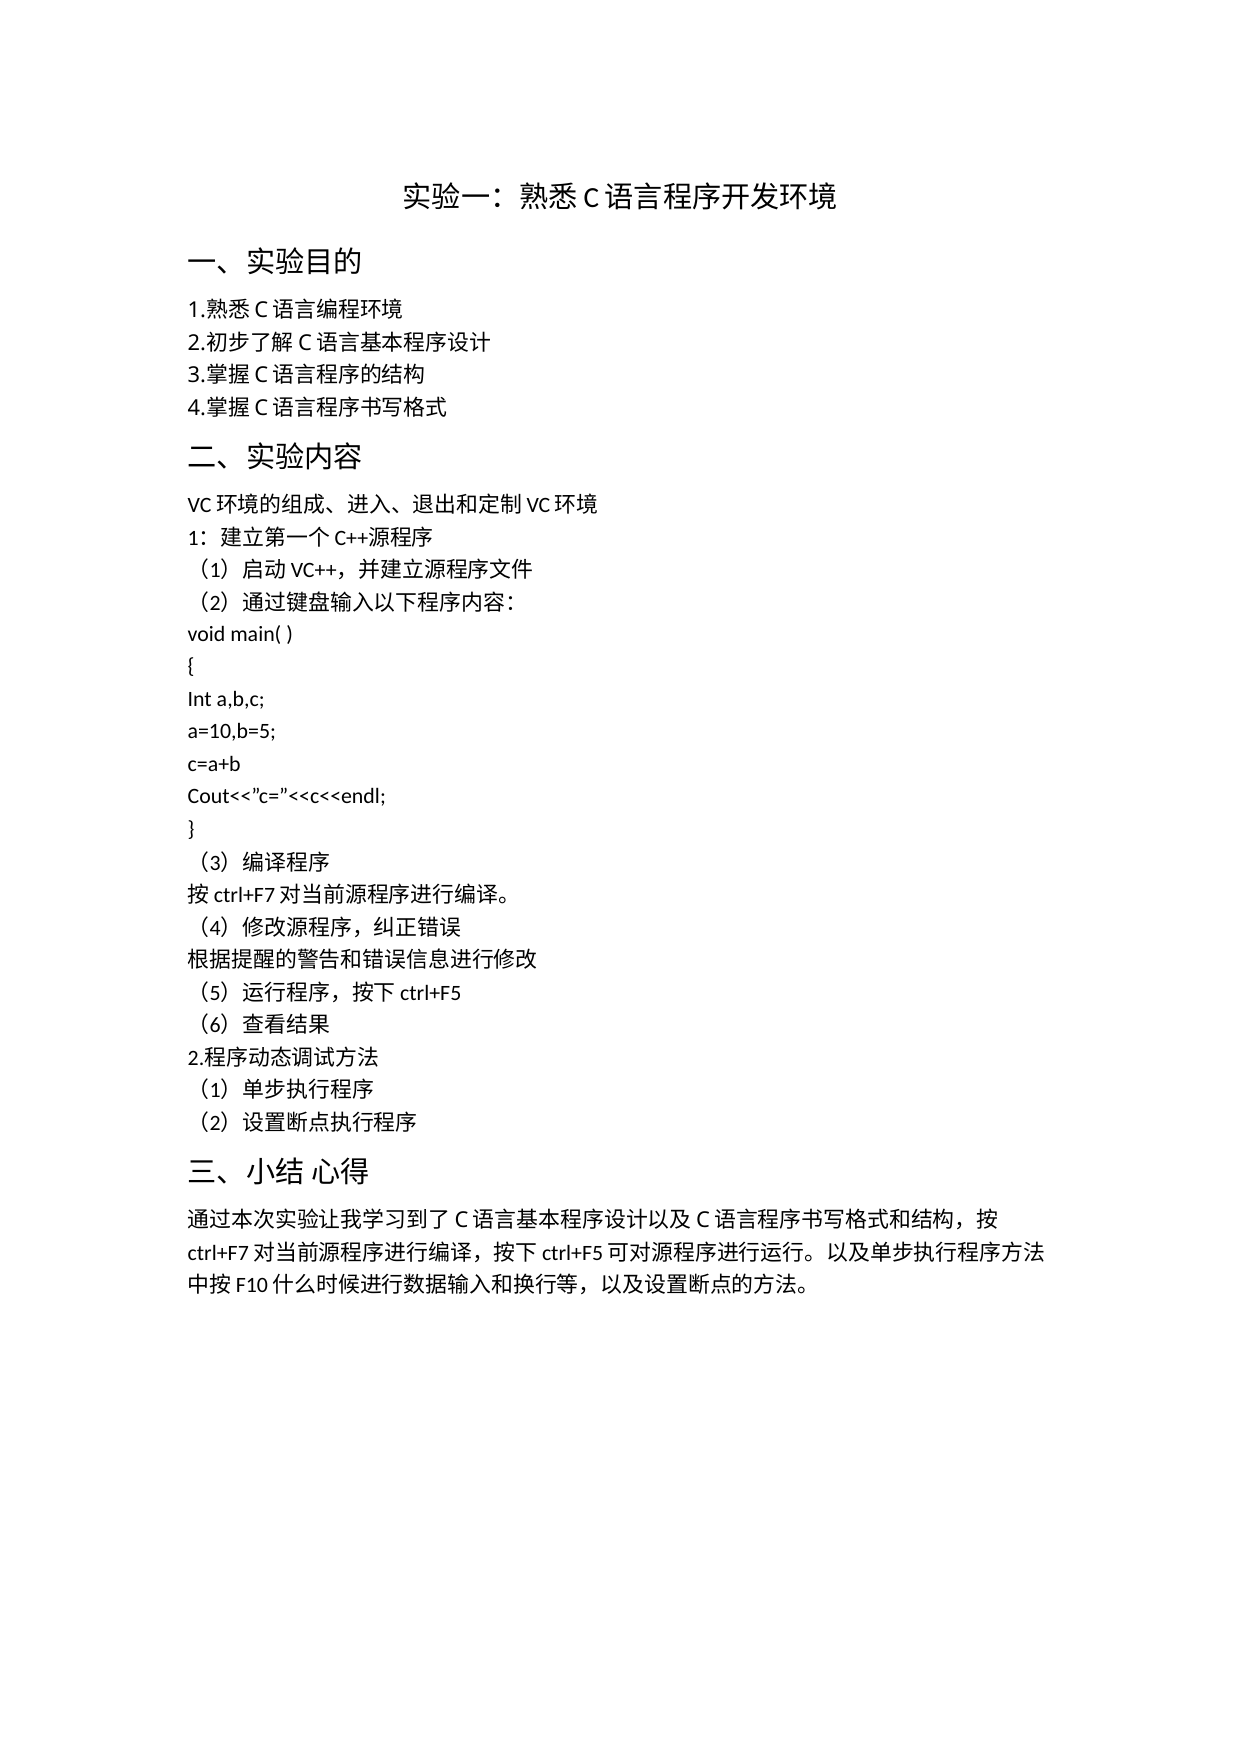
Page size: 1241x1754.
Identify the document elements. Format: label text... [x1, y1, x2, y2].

list 1：建立第一个C++源程序 [187, 519, 1053, 552]
list 2.初步了解C语言基本程序设计 [187, 324, 1053, 357]
list a=10,b=5; [187, 714, 1053, 747]
list 按ctrl+F7对当前源程序进行编译。 [187, 877, 1053, 909]
list 启动VC++，并建立源程序文件 [187, 552, 1053, 584]
list VC环境的组成、进入、退出和定制VC环境 [187, 487, 1053, 519]
list c=a+b [187, 747, 1053, 779]
list 运行程序，按下ctrl+F5 [187, 974, 1053, 1007]
list 根据提醒的警告和错误信息进行修改 [187, 942, 1053, 974]
list 设置断点执行程序 [187, 1104, 1053, 1137]
list 程序动态调试方法 [187, 1039, 1053, 1072]
list } [187, 812, 1053, 844]
list 通过本次实验让我学习到了C语言基本程序设计以及C语言程序书写格式和结构，按ctrl+F7对当前源程序进行编译，按下ctrl+F5可对源程序进行运行。以及单步执行程序方法中按F10什么时候进行数据输入和换行等，以及设置断点的方法。 [187, 1202, 1053, 1299]
list 3.掌握C语言程序的结构 [187, 357, 1053, 389]
list 修改源程序，纠正错误 [187, 909, 1053, 942]
list 1.熟悉C语言编程环境 [187, 292, 1053, 324]
list 三、小结 心得 [187, 1137, 1053, 1202]
list 编译程序 [187, 844, 1053, 877]
list 通过键盘输入以下程序内容： [187, 584, 1053, 617]
list Cout<<”c=”<<c<<endl; [187, 779, 1053, 812]
list Int a,b,c; [187, 682, 1053, 714]
list 实验目的 [187, 227, 1053, 292]
list 查看结果 [187, 1007, 1053, 1039]
list { [187, 649, 1053, 682]
list void main( ) [187, 617, 1053, 649]
list 4.掌握C语言程序书写格式 二、实验内容 [187, 389, 1053, 487]
list 单步执行程序 [187, 1072, 1053, 1104]
text 实验一：熟悉C语言程序开发环境 [187, 162, 1053, 227]
